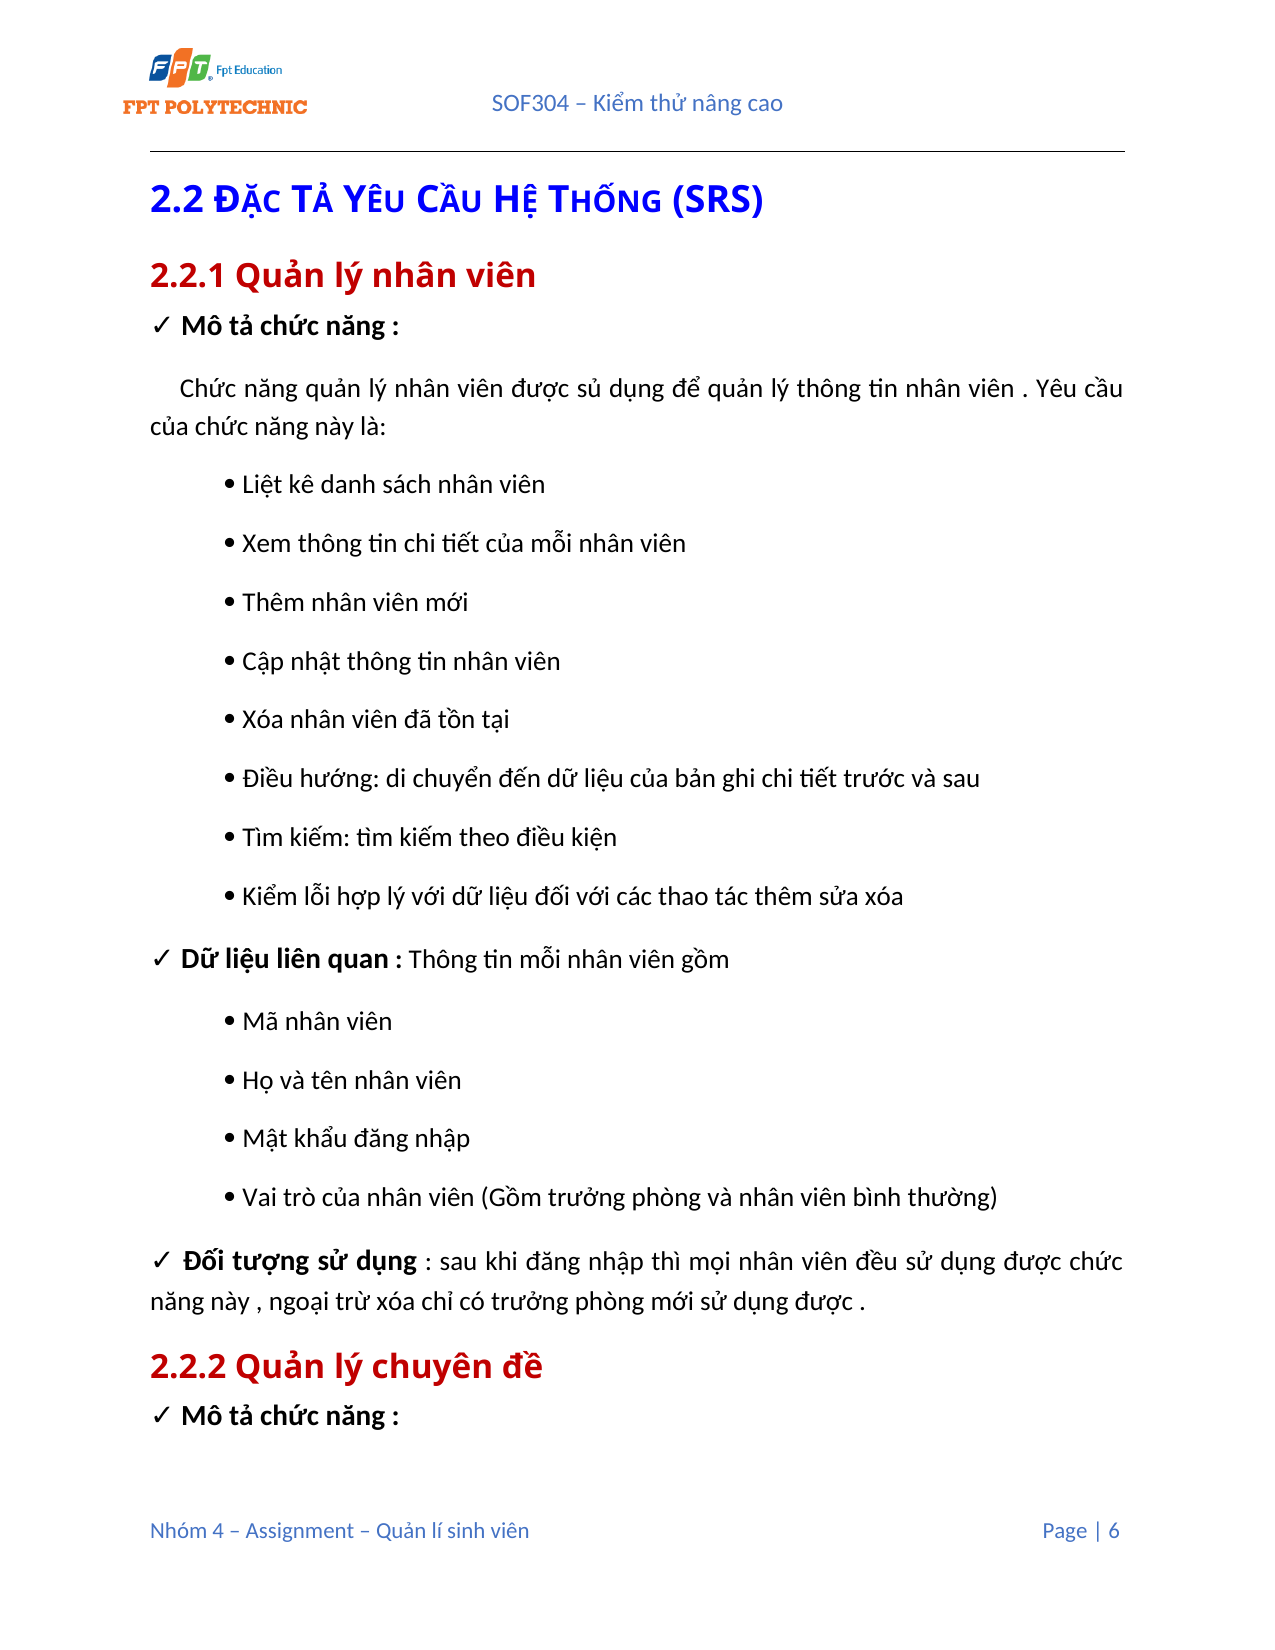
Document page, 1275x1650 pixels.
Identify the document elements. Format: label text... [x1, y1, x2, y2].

text Mã nhân viên [150, 1004, 1125, 1037]
text Tìm kiếm: tìm kiếm theo điều kiện [150, 820, 1125, 853]
text Xem thông tin chi tiết của mỗi nhân viên [150, 526, 1125, 559]
text Điều hướng: di chuyển đến dữ liệu của bản ghi chi tiết trước và sau [225, 761, 1125, 794]
subtitle 2.2.1 Quản lý nhân viên [150, 252, 1125, 298]
picture [123, 48, 307, 114]
text Cập nhật thông tin nhân viên [150, 644, 1125, 677]
text Kiểm lỗi hợp lý với dữ liệu đối với các thao tác thêm sửa xóa [150, 879, 1125, 912]
text ✓ Mô tả chức năng : [150, 304, 1125, 344]
text Mật khẩu đăng nhập [150, 1122, 1125, 1154]
subtitle 2.2 Đặc Tả Yêu Cầu Hệ Thống (SRS) [150, 173, 1125, 224]
text ✓ Đối tượng sử dụng : sau khi đăng nhập thì mọi nhân viên đều sử dụng được chức năng này , ngoại trừ xóa chỉ có trưởng phòng mới sử dụng được . [150, 1239, 1125, 1317]
text Chức năng quản lý nhân viên được sủ dụng để quản lý thông tin nhân viên . Yêu cầu của chức năng này là: [150, 371, 1125, 442]
text Họ và tên nhân viên [150, 1063, 1125, 1096]
text Xóa nhân viên đã tồn tại [150, 703, 1125, 736]
text ✓ Mô tả chức năng : [150, 1394, 1125, 1434]
text ✓ Dữ liệu liên quan : Thông tin mỗi nhân viên gồm [150, 938, 1125, 977]
text Liệt kê danh sách nhân viên [150, 468, 1125, 501]
text Vai trò của nhân viên (Gồm trưởng phòng và nhân viên bình thường) [150, 1180, 1125, 1213]
text Thêm nhân viên mới [150, 585, 1125, 618]
subtitle 2.2.2 Quản lý chuyên đề [150, 1342, 1125, 1388]
